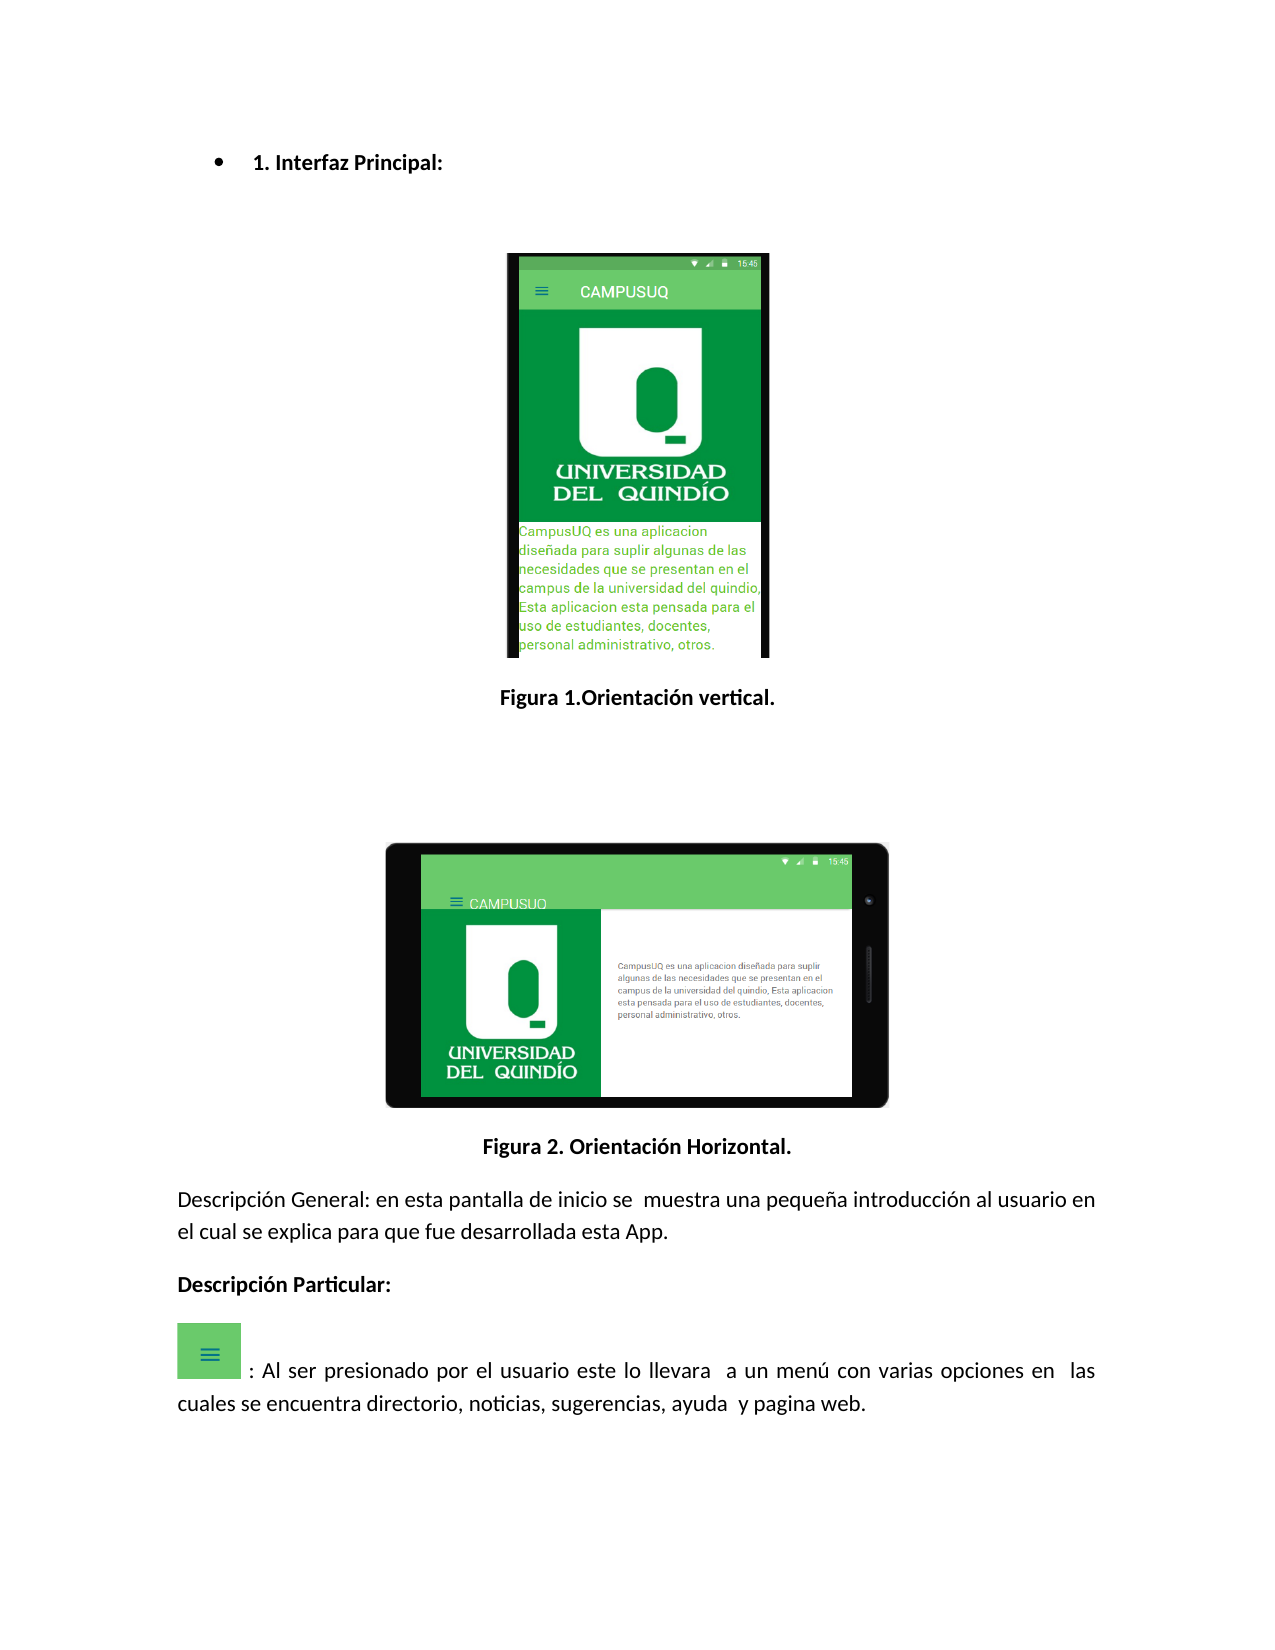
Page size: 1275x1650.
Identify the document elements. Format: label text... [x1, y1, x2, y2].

picture [385, 842, 890, 1108]
picture [177, 1323, 241, 1379]
text Figura 1.Orientación vertical. [177, 683, 1098, 711]
list 1. Interfaz Principal: [215, 148, 1098, 176]
picture [505, 253, 770, 658]
text Descripción Particular: [177, 1271, 1098, 1298]
text Figura 2. Orientación Horizontal. [177, 1132, 1098, 1160]
